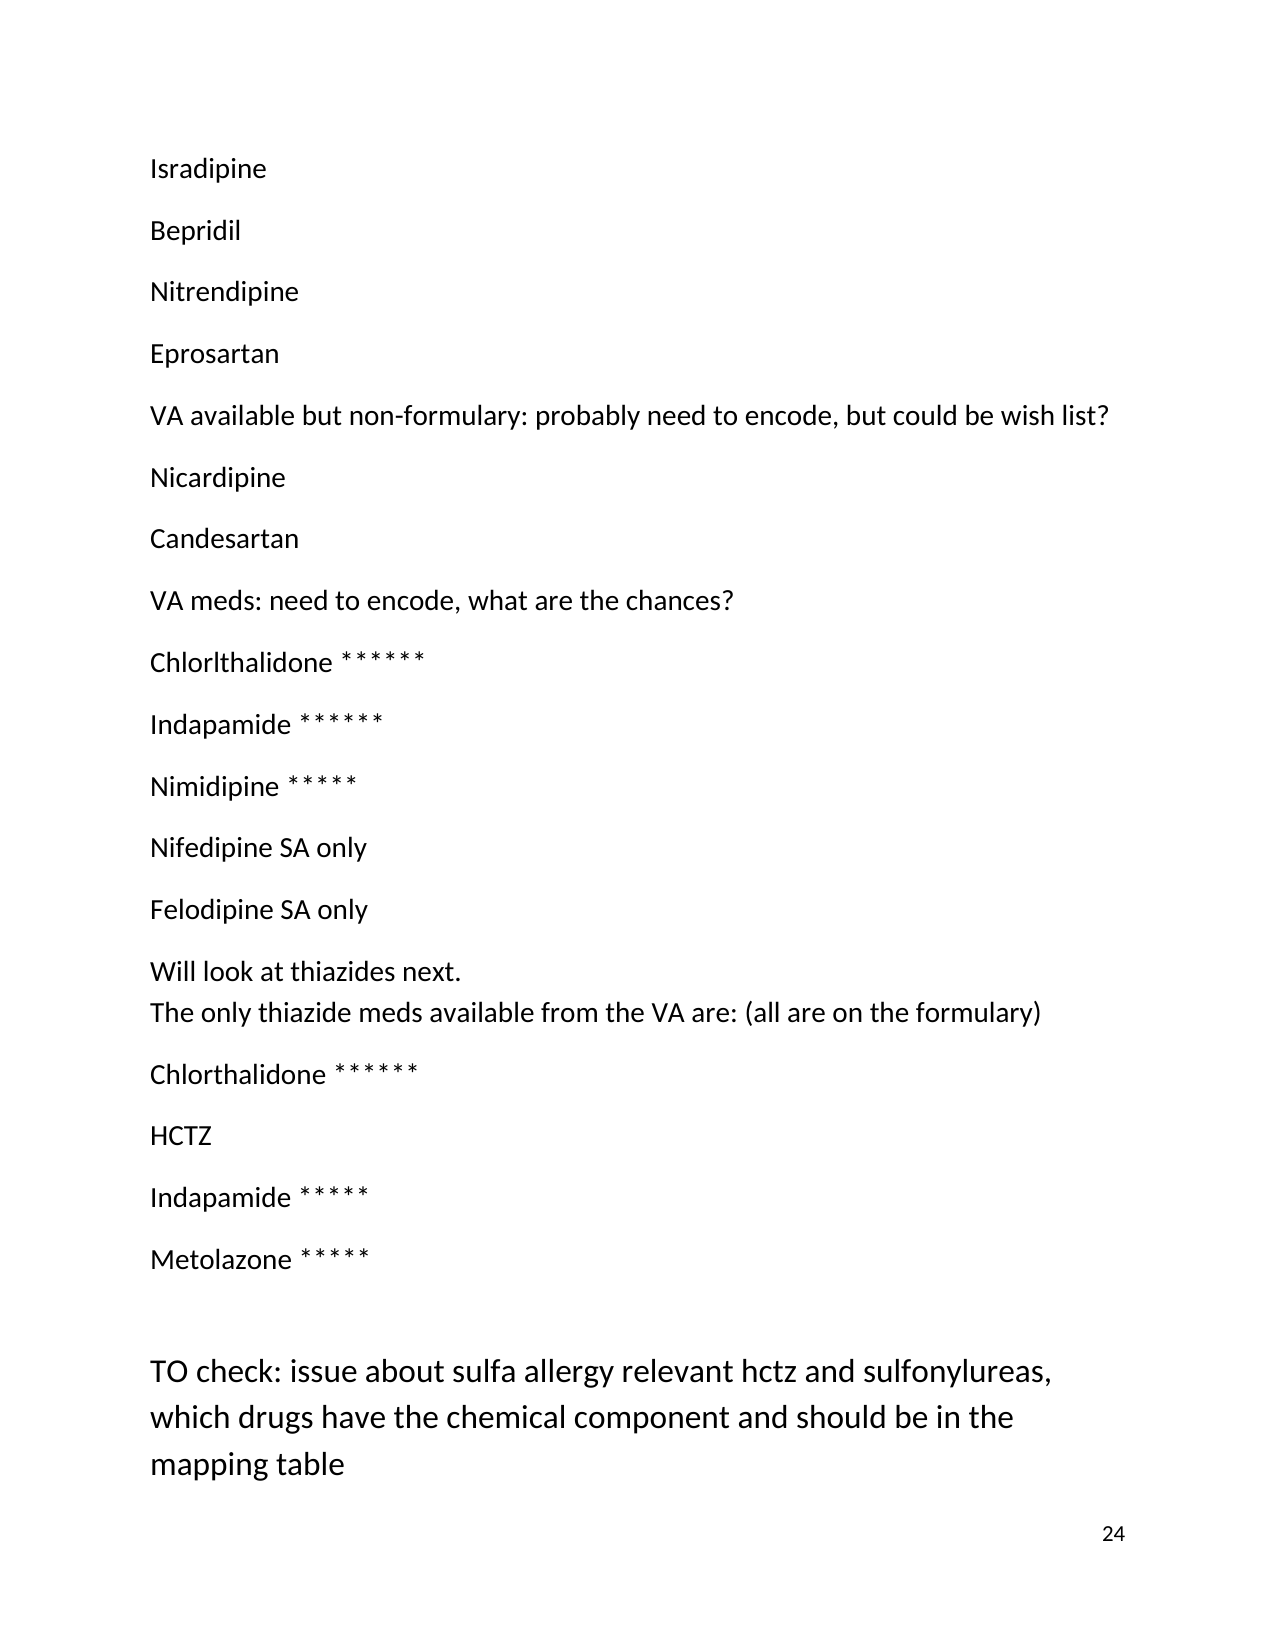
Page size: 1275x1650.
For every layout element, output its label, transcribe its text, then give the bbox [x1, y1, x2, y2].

text Eprosartan [150, 335, 1125, 371]
text Candesartan [150, 521, 1125, 556]
text Nimidipine ***** [150, 768, 1125, 803]
text Felodipine SA only [150, 891, 1125, 927]
text Chlorlthalidone ****** [150, 644, 1125, 680]
text VA available but non-formulary: probably need to encode, but could be wish list? [150, 397, 1125, 433]
text Nicardipine [150, 459, 1125, 494]
text VA meds: need to encode, what are the chances? [150, 582, 1125, 618]
text Isradipine [150, 150, 1125, 186]
text Will look at thiazides next. The only thiazide meds available from the VA are: (all are on the formulary) [150, 953, 1125, 1029]
text Indapamide ****** [150, 706, 1125, 742]
text Bepridil [150, 212, 1125, 247]
text Metolazone ***** [150, 1241, 1125, 1277]
text HCTZ [150, 1117, 1125, 1153]
text Nifedipine SA only [150, 829, 1125, 865]
text Indapamide ***** [150, 1179, 1125, 1215]
text Chlorthalidone ****** [150, 1056, 1125, 1091]
text TO check: issue about sulfa allergy relevant hctz and sulfonylureas, which drugs have the chemical component and should be in the mapping table [150, 1349, 1125, 1484]
text Nitrendipine [150, 273, 1125, 309]
